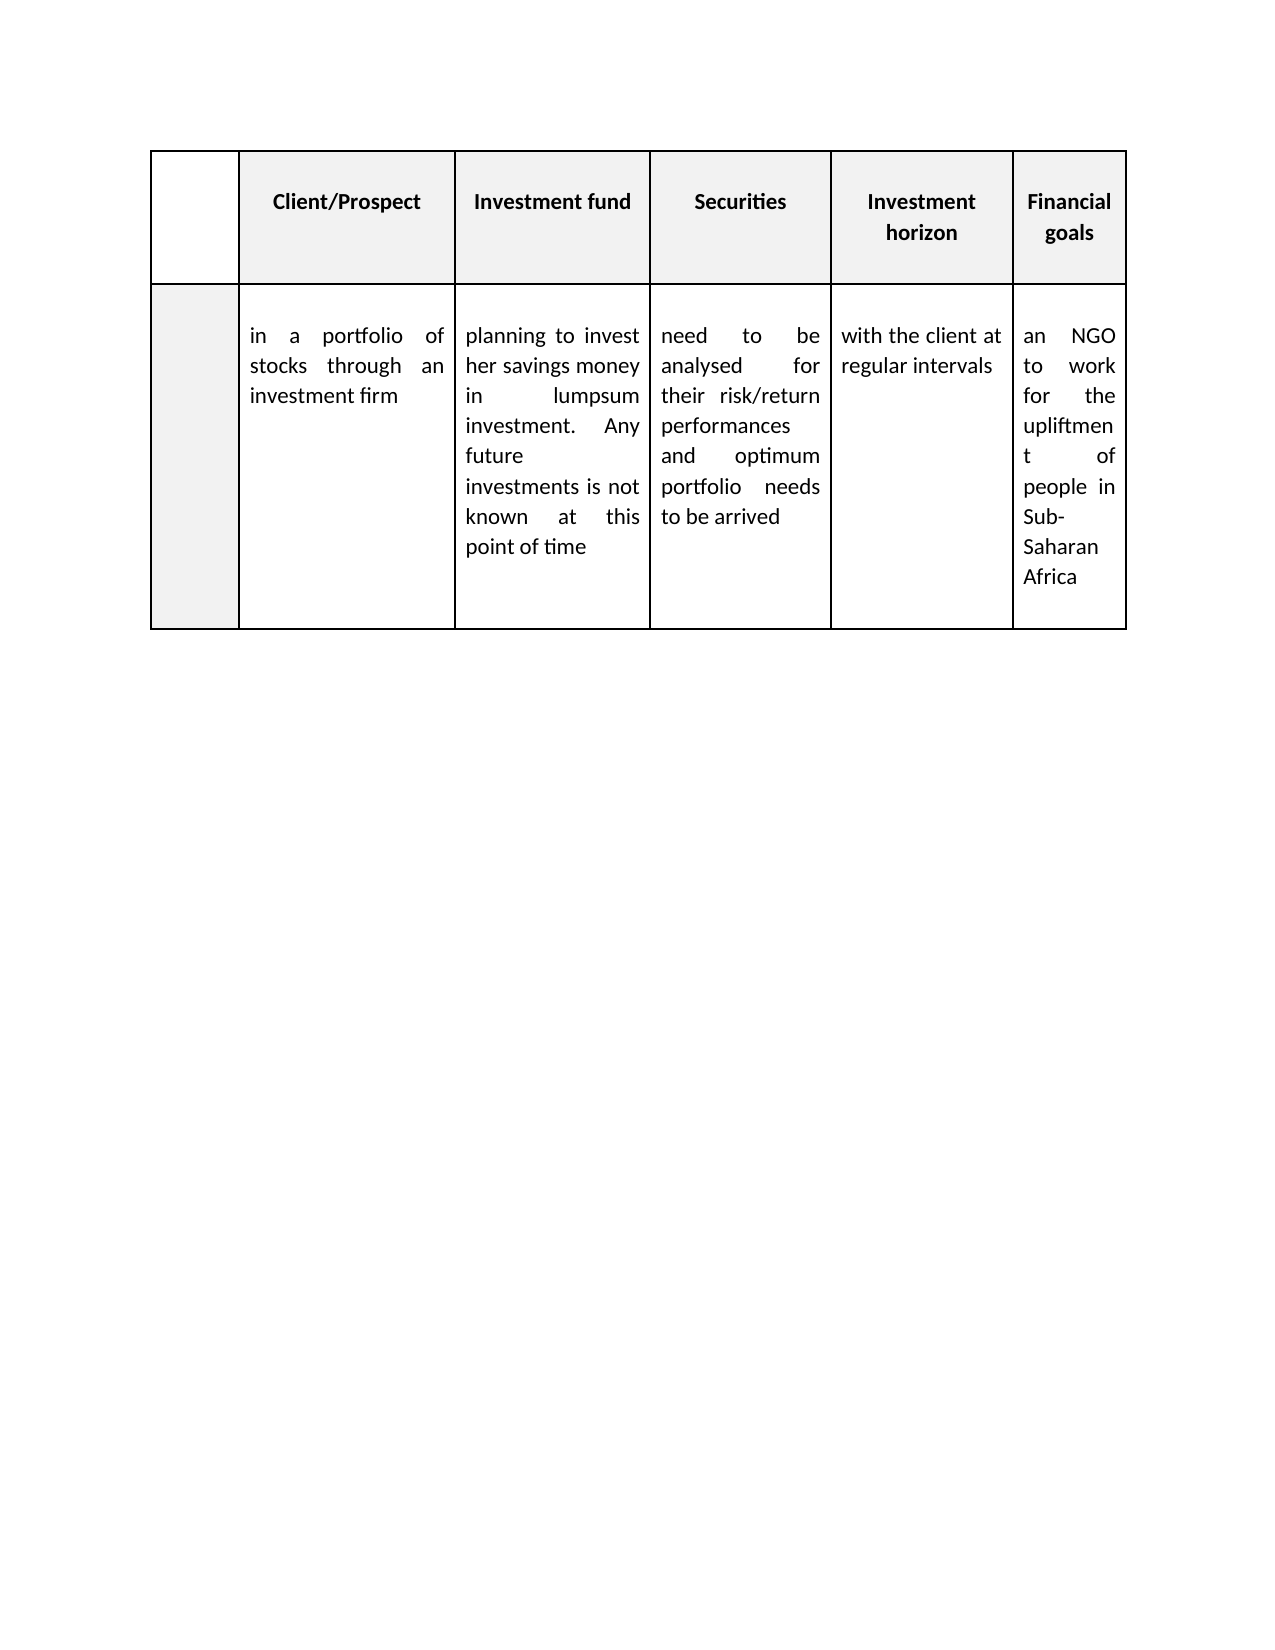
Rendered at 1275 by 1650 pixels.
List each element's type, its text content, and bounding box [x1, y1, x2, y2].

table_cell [240, 285, 454, 628]
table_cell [651, 285, 830, 628]
table_header Financial goals [1014, 152, 1125, 283]
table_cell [456, 285, 649, 628]
table_header [152, 152, 238, 283]
table_header Investment fund [456, 152, 649, 283]
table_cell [1014, 285, 1125, 628]
table_header Client/Prospect [240, 152, 454, 283]
table_cell How? [152, 285, 238, 628]
table_header Investment horizon [832, 152, 1012, 283]
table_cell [832, 285, 1012, 628]
table_header Securities [651, 152, 830, 283]
